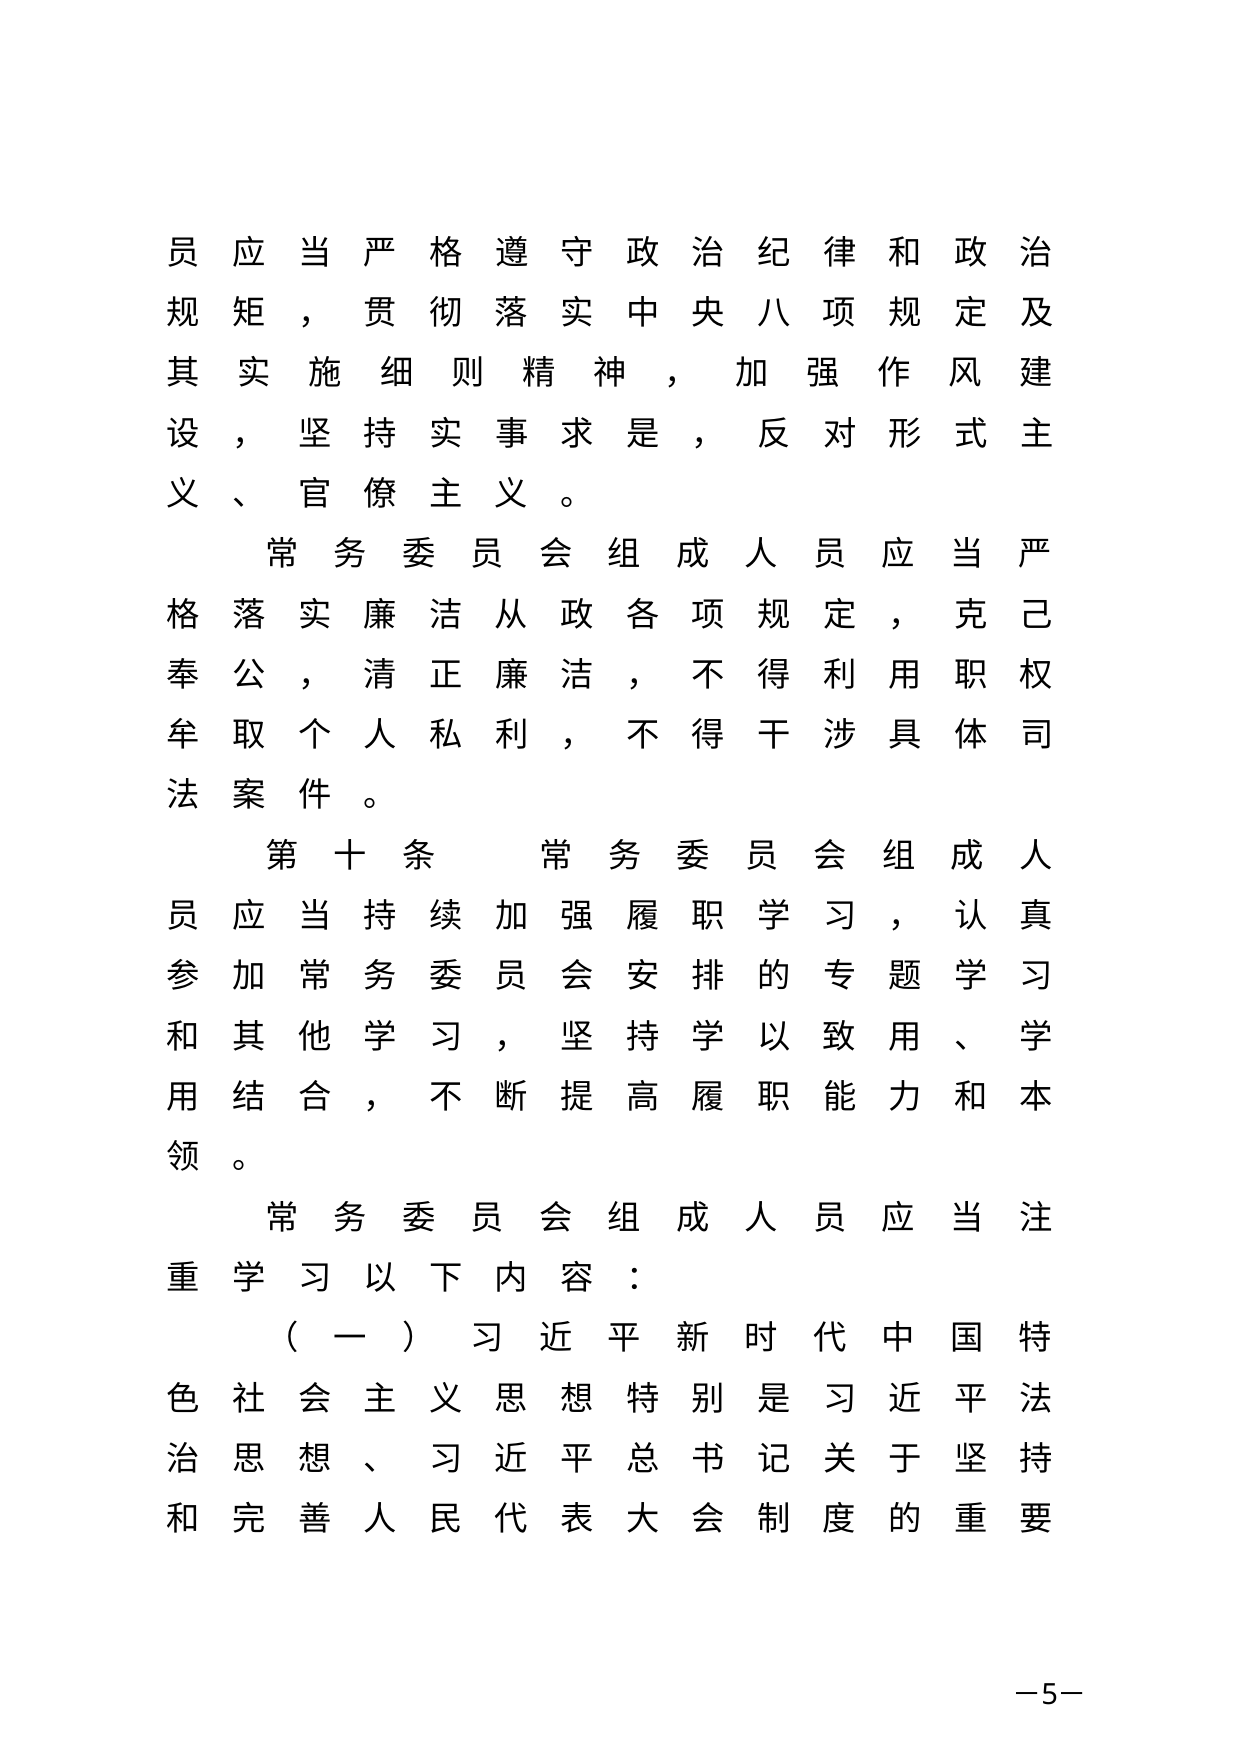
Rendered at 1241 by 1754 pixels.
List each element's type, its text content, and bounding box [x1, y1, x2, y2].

text 第十条 常务委员会组成人员应当持续加强履职学习，认真参加常务委员会安排的专题学习和其他学习，坚持学以致用、学用结合，不断提高履职能力和本领。 [167, 822, 1085, 1184]
text 常务委员会组成人员应当严格落实廉洁从政各项规定，克己奉公，清正廉洁，不得利用职权牟取个人私利，不得干涉具体司法案件。 [167, 521, 1085, 822]
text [167, 1305, 1085, 1546]
text 常务委员会组成人员应当注重学习以下内容： [167, 1184, 1085, 1305]
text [167, 219, 1085, 521]
